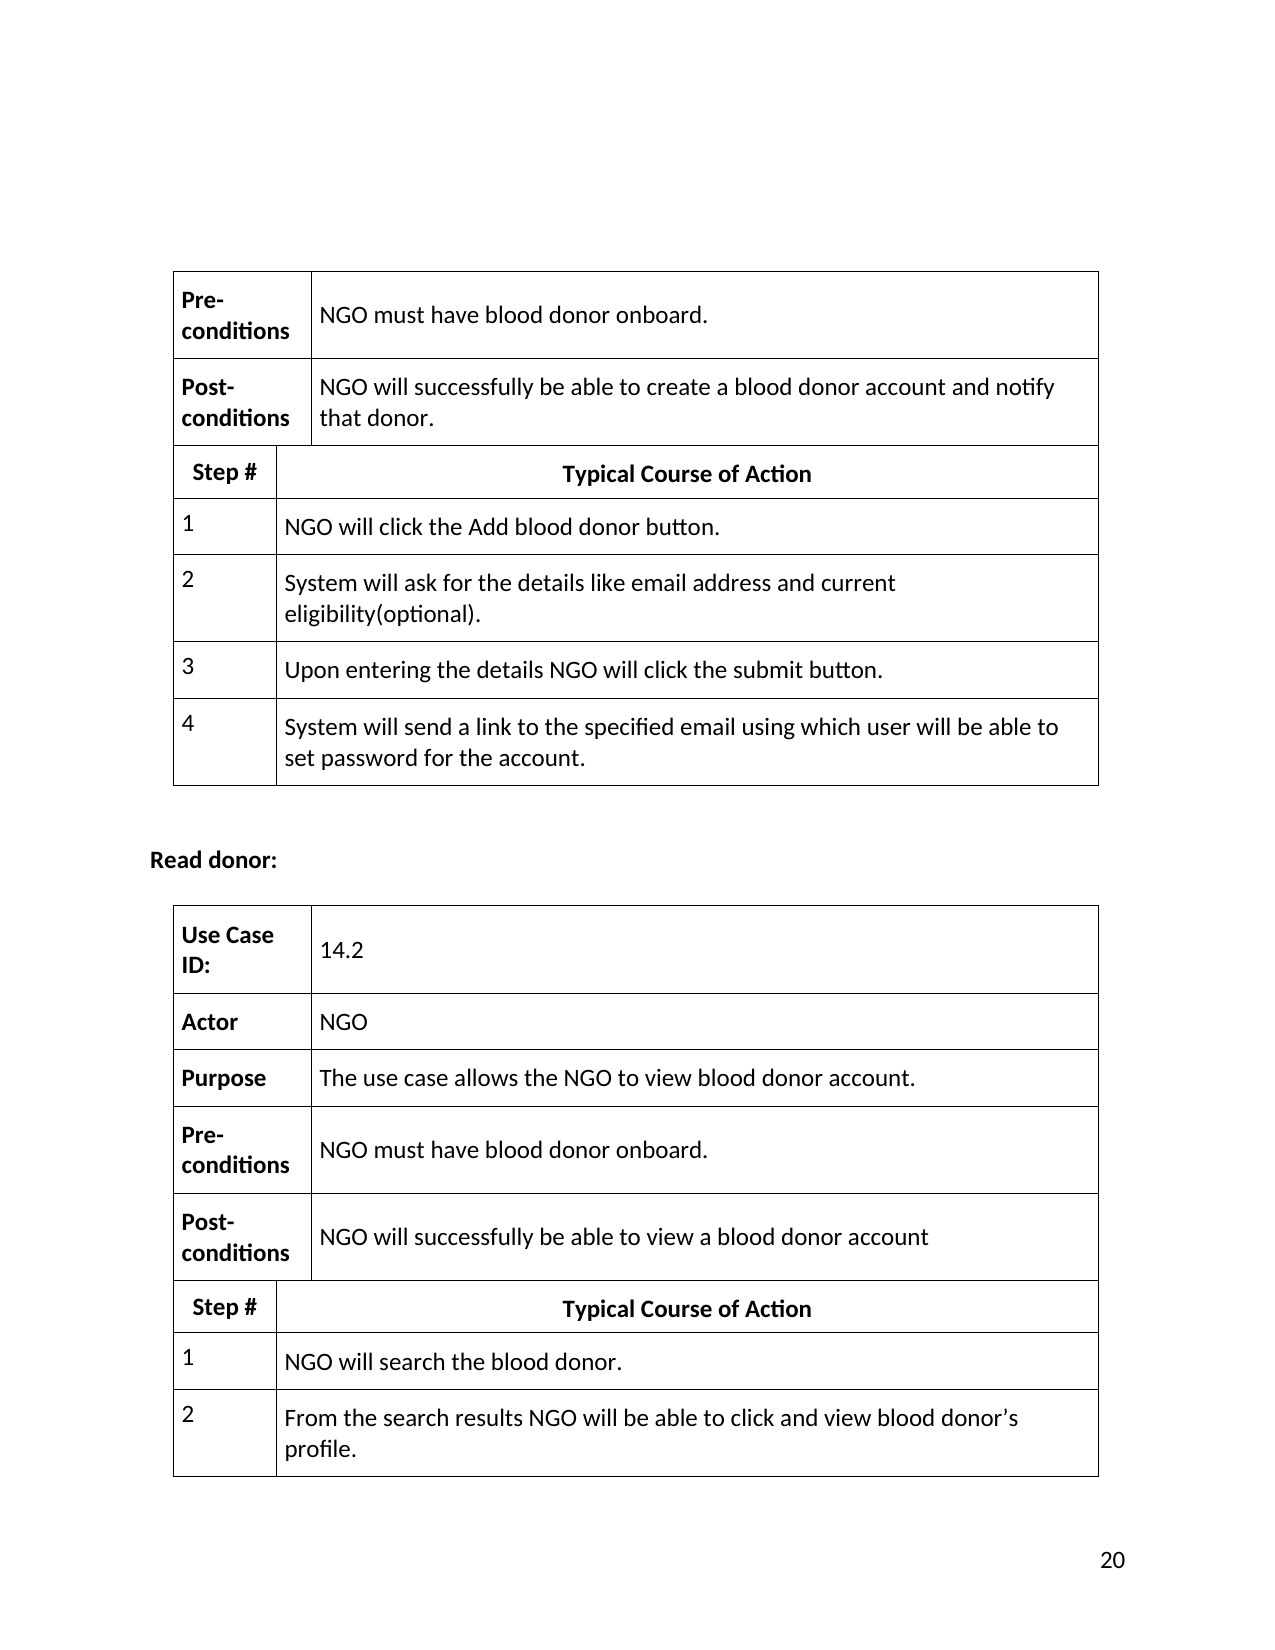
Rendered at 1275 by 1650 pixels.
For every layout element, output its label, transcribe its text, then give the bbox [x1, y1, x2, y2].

table_cell 2 [174, 1390, 276, 1476]
table_cell 1 [174, 1333, 276, 1389]
table_cell Step # [174, 1281, 276, 1332]
table_cell From the search results NGO will be able to click and view blood donor’s profile. [277, 1390, 1098, 1476]
table_cell NGO will search the blood donor. [277, 1333, 1098, 1389]
table_cell The use case allows the NGO to view blood donor account. [312, 1050, 1098, 1106]
table_cell Typical Course of Action [277, 1281, 1098, 1332]
table_cell System will send a link to the specified email using which user will be able to set password for the account. [277, 699, 1098, 785]
table_cell Post-conditions [174, 1194, 311, 1280]
table_cell Step # [174, 446, 276, 497]
table_cell NGO must have blood donor onboard. [312, 1107, 1098, 1193]
table_header 14.2 [312, 906, 1098, 992]
text Read donor: [150, 844, 1125, 875]
table_cell Post-conditions [174, 359, 311, 445]
table_cell 1 [174, 499, 276, 554]
table_cell 4 [174, 699, 276, 785]
table_cell Pre-conditions [174, 272, 311, 358]
table_cell 3 [174, 642, 276, 698]
table_cell System will ask for the details like email address and current eligibility(optional). [277, 555, 1098, 641]
table_cell Purpose [174, 1050, 311, 1106]
table_cell Pre-conditions [174, 1107, 311, 1193]
table_cell NGO will click the Add blood donor button. [277, 499, 1098, 554]
table_header Use Case ID: [174, 906, 311, 992]
table_cell 2 [174, 555, 276, 641]
table_cell Upon entering the details NGO will click the submit button. [277, 642, 1098, 698]
table_cell NGO [312, 994, 1098, 1049]
table_cell NGO will successfully be able to create a blood donor account and notify that donor. [312, 359, 1098, 445]
table_cell NGO must have blood donor onboard. [312, 272, 1098, 358]
table_cell Actor [174, 994, 311, 1049]
table_cell NGO will successfully be able to view a blood donor account [312, 1194, 1098, 1280]
table_cell Typical Course of Action [277, 446, 1098, 497]
